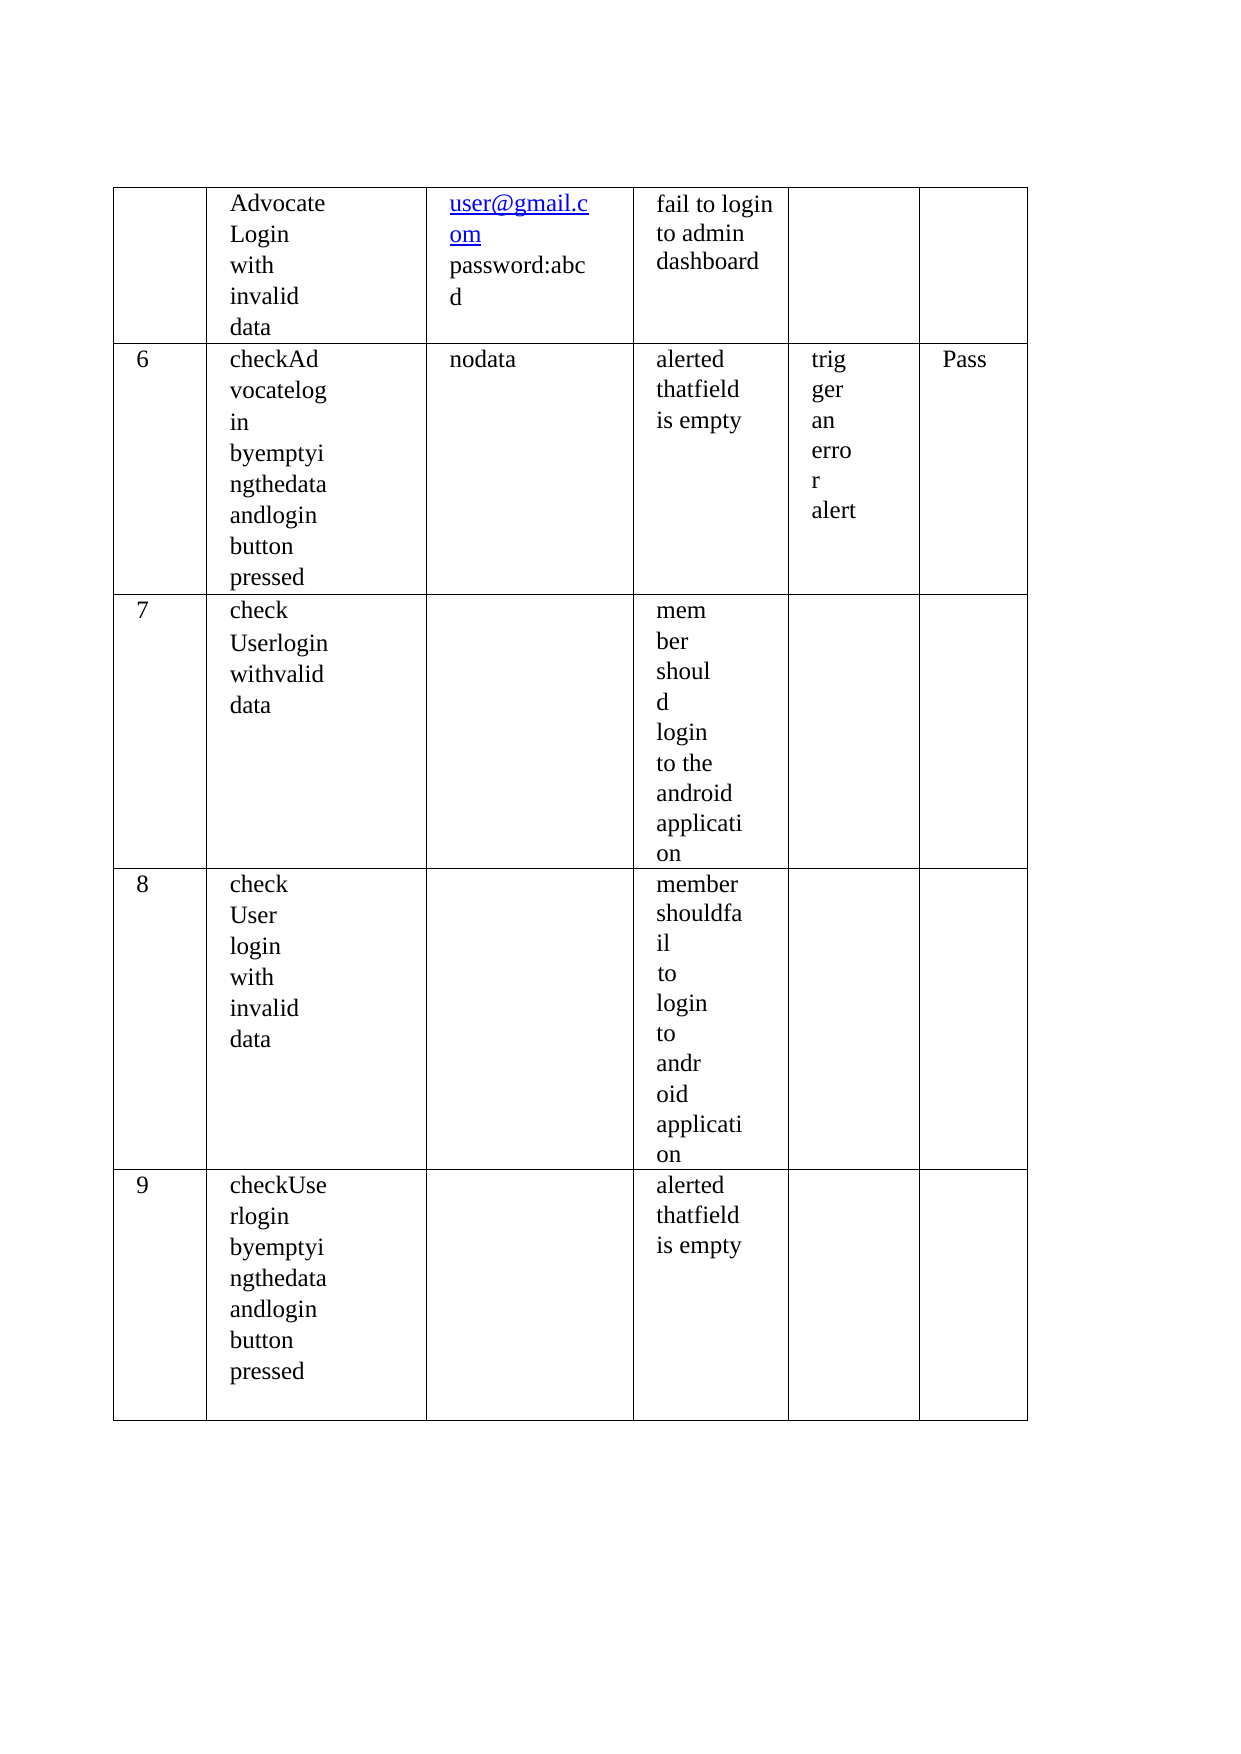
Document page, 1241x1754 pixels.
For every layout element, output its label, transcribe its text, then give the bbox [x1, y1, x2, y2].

table_cell trigger an error alert [789, 344, 919, 594]
table_cell [789, 869, 919, 1169]
table_header fail to login to admin dashboard [634, 188, 788, 343]
table_cell 6 [114, 344, 206, 594]
table_cell Pass [920, 344, 1027, 594]
table_cell 9 [114, 1170, 206, 1420]
table_cell [789, 595, 919, 868]
table_header [114, 188, 206, 343]
table_cell nodata [427, 344, 633, 594]
table_cell [789, 1170, 919, 1420]
table_cell alerted thatfield is empty [634, 1170, 788, 1420]
table_header [920, 188, 1027, 343]
table_cell member shouldfail to login to android application [634, 869, 788, 1169]
table_cell member should login to the android application [634, 595, 788, 868]
table_cell checkUserlogin byemptyingthedataandlogin button pressed [207, 1170, 426, 1420]
table_cell check User login with invalid data [207, 869, 426, 1169]
table_cell checkAdvocatelogin byemptyingthedataandlogin button pressed [207, 344, 426, 594]
table_cell alerted thatfield is empty [634, 344, 788, 594]
table_cell [920, 1170, 1027, 1420]
table_cell 8 [114, 869, 206, 1169]
table_header Advocate Login with invalid data [207, 188, 426, 343]
table_header user@gmail.com password:abcd [427, 188, 633, 343]
table_header [789, 188, 919, 343]
table_cell [427, 595, 633, 868]
table_cell check Userloginwithvaliddata [207, 595, 426, 868]
table_cell [920, 595, 1027, 868]
table_cell 7 [114, 595, 206, 868]
table_cell [427, 869, 633, 1169]
table_cell [427, 1170, 633, 1420]
table_cell [920, 869, 1027, 1169]
